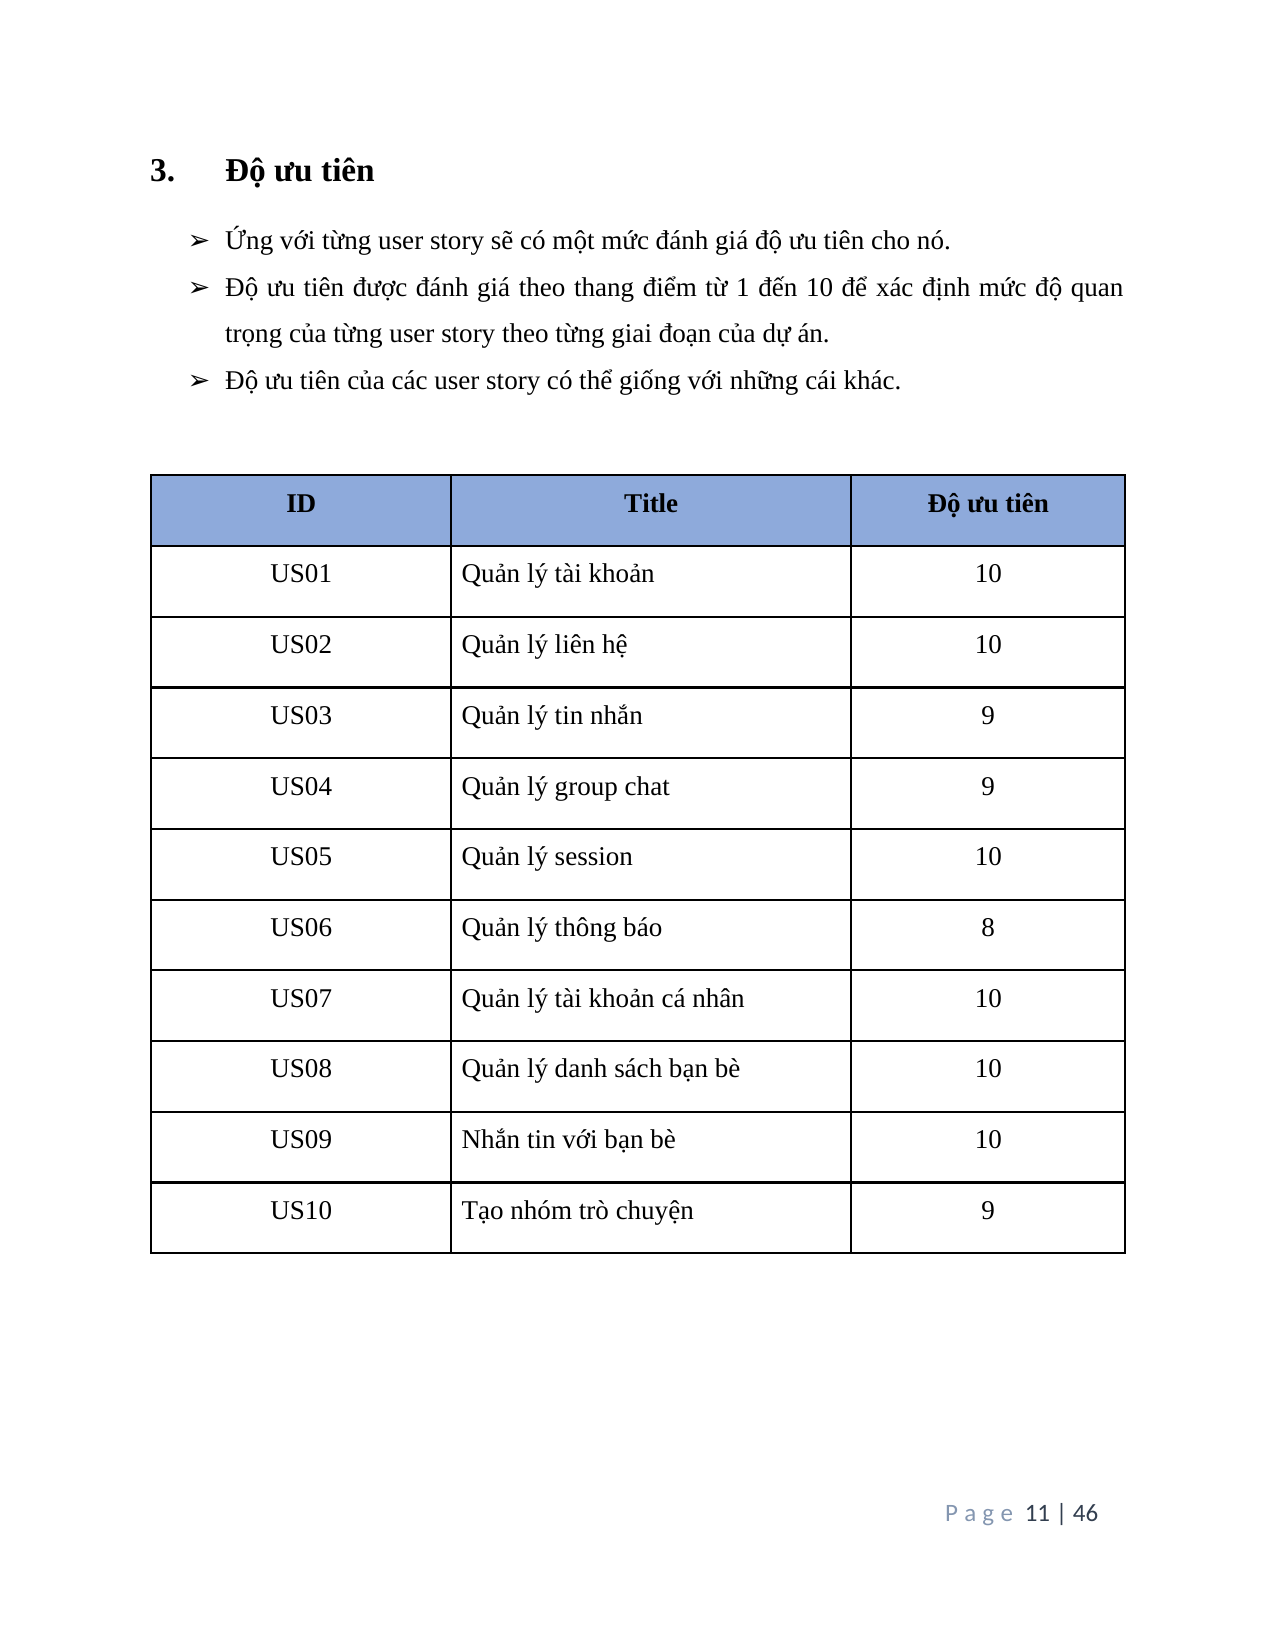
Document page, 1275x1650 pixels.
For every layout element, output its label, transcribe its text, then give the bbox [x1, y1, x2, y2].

table_header Độ ưu tiên [852, 476, 1124, 545]
table_cell US05 [152, 830, 450, 898]
table_cell US02 [152, 618, 450, 686]
table_cell US04 [152, 759, 450, 828]
table_cell Quản lý group chat [452, 759, 850, 828]
table_header Title [452, 476, 850, 545]
table_cell Quản lý thông báo [452, 901, 850, 969]
table_cell 8 [852, 901, 1124, 969]
table_cell 9 [852, 1184, 1124, 1252]
table_cell 10 [852, 1113, 1124, 1181]
table_cell 10 [852, 971, 1124, 1040]
table_cell 10 [852, 830, 1124, 898]
table_cell Quản lý session [452, 830, 850, 898]
table_cell US10 [152, 1184, 450, 1252]
table_cell Quản lý liên hệ [452, 618, 850, 686]
list Ứng với từng user story sẽ có một mức đánh giá độ ưu tiên cho nó. [187, 224, 1125, 255]
table_cell 10 [852, 618, 1124, 686]
table_cell 10 [852, 1042, 1124, 1111]
table_cell US09 [152, 1113, 450, 1181]
list Độ ưu tiên của các user story có thể giống với những cái khác. [187, 364, 1125, 395]
table_cell Quản lý tin nhắn [452, 689, 850, 757]
table_cell US06 [152, 901, 450, 969]
table_cell Quản lý danh sách bạn bè [452, 1042, 850, 1111]
table_header ID [152, 476, 450, 545]
table_cell US03 [152, 689, 450, 757]
table_cell 9 [852, 759, 1124, 828]
table_cell US01 [152, 547, 450, 616]
table_cell Tạo nhóm trò chuyện [452, 1184, 850, 1252]
table_cell US08 [152, 1042, 450, 1111]
table_cell 9 [852, 689, 1124, 757]
table_cell US07 [152, 971, 450, 1040]
table_cell Nhắn tin với bạn bè [452, 1113, 850, 1181]
table_cell Quản lý tài khoản cá nhân [452, 971, 850, 1040]
table_cell 10 [852, 547, 1124, 616]
table_cell Quản lý tài khoản [452, 547, 850, 616]
list Độ ưu tiên được đánh giá theo thang điểm từ 1 đến 10 để xác định mức độ quan trọng của từng user story theo từng giai đoạn của dự án. [187, 271, 1125, 349]
list Độ ưu tiên [150, 150, 1125, 188]
